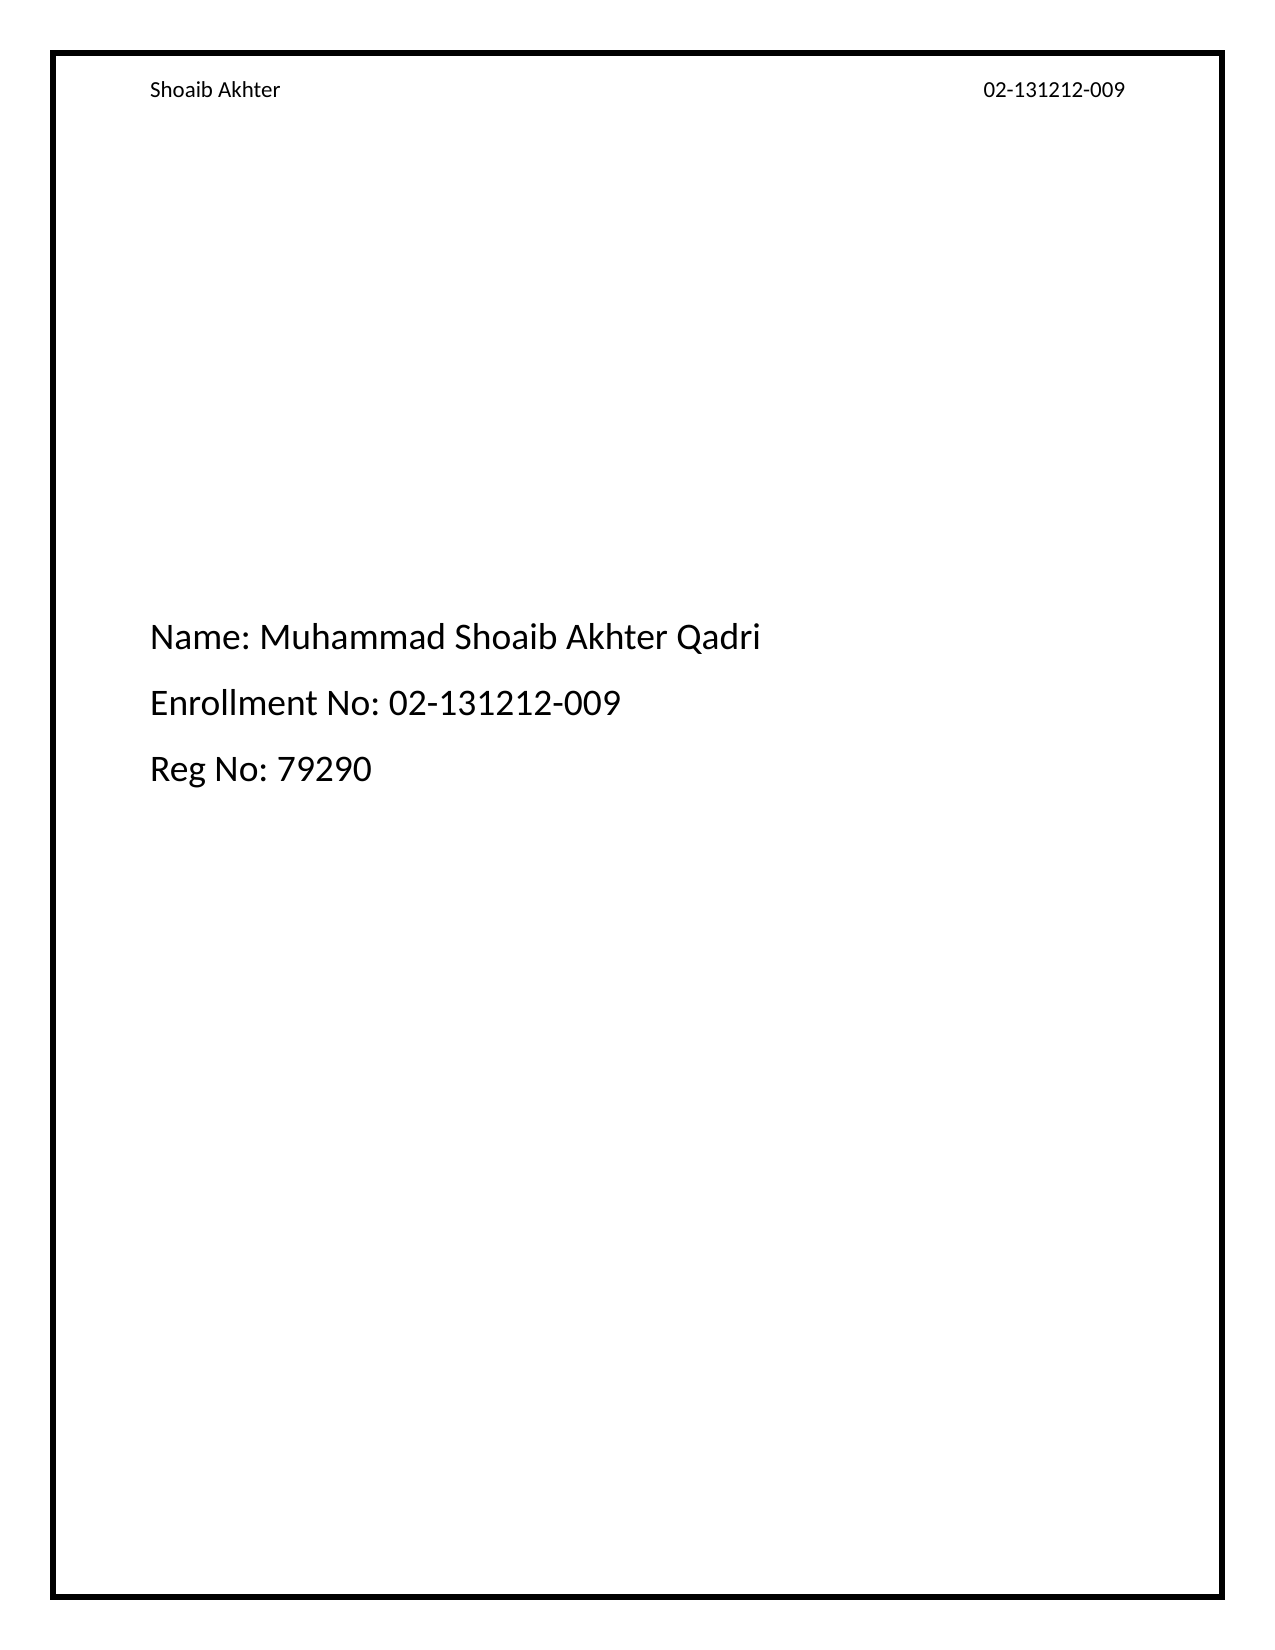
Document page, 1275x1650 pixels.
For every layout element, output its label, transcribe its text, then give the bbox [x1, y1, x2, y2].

text Reg No: 79290 [150, 745, 1125, 791]
text Enrollment No: 02-131212-009 [150, 679, 1125, 725]
text Name: Muhammad Shoaib Akhter Qadri [150, 613, 1125, 659]
